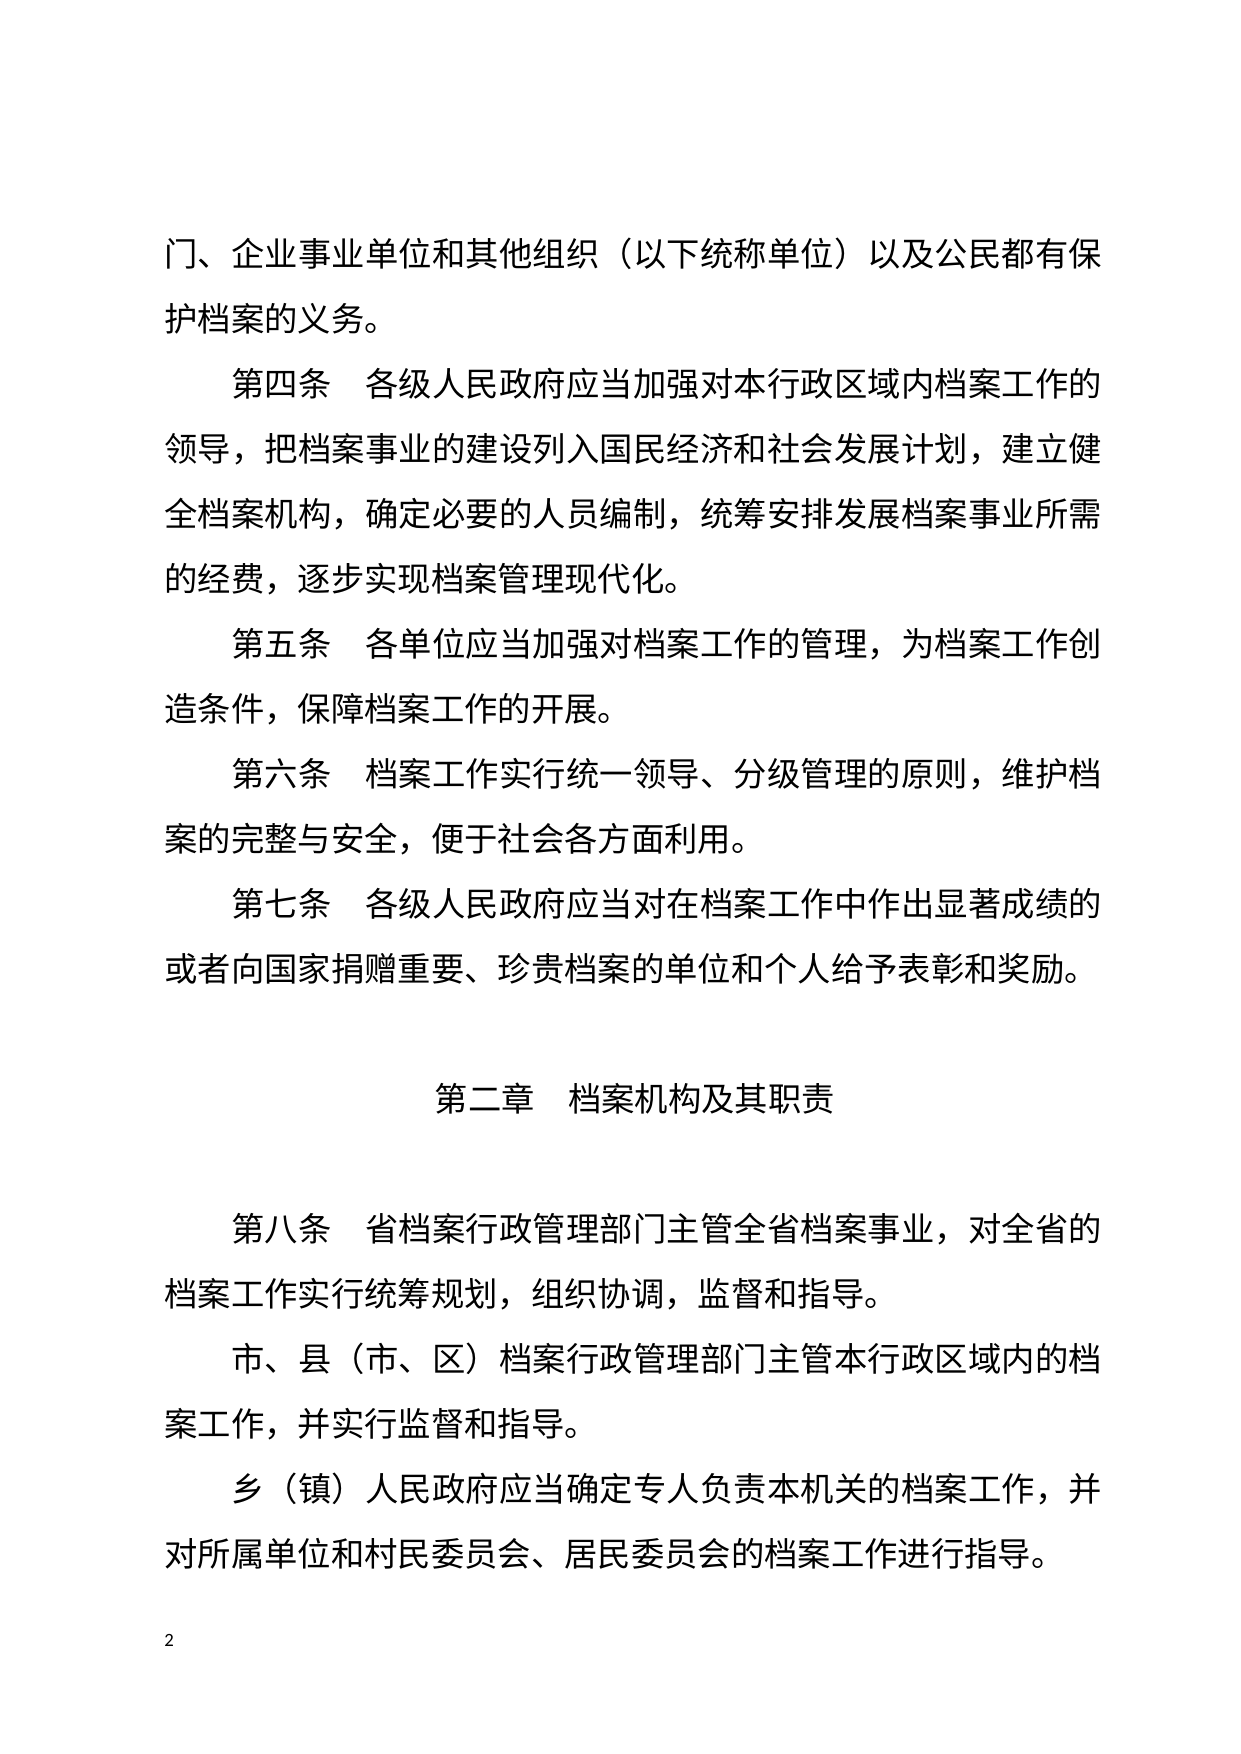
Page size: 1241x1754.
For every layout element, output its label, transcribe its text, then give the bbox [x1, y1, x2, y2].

text 第六条 档案工作实行统一领导、分级管理的原则，维护档案的完整与安全，便于社会各方面利用。 [164, 739, 1105, 869]
text 第二章 档案机构及其职责 [164, 1064, 1105, 1129]
text 第七条 各级人民政府应当对在档案工作中作出显著成绩的或者向国家捐赠重要、珍贵档案的单位和个人给予表彰和奖励。 [164, 869, 1105, 999]
text 市、县（市、区）档案行政管理部门主管本行政区域内的档案工作，并实行监督和指导。 [164, 1324, 1105, 1454]
text 第五条 各单位应当加强对档案工作的管理，为档案工作创造条件，保障档案工作的开展。 [164, 609, 1105, 739]
text 第四条 各级人民政府应当加强对本行政区域内档案工作的领导，把档案事业的建设列入国民经济和社会发展计划，建立健全档案机构，确定必要的人员编制，统筹安排发展档案事业所需的经费，逐步实现档案管理现代化。 [164, 349, 1105, 609]
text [164, 219, 1105, 349]
text 第八条 省档案行政管理部门主管全省档案事业，对全省的档案工作实行统筹规划，组织协调，监督和指导。 [164, 1194, 1105, 1324]
text 乡（镇）人民政府应当确定专人负责本机关的档案工作，并对所属单位和村民委员会、居民委员会的档案工作进行指导。 [164, 1454, 1105, 1584]
